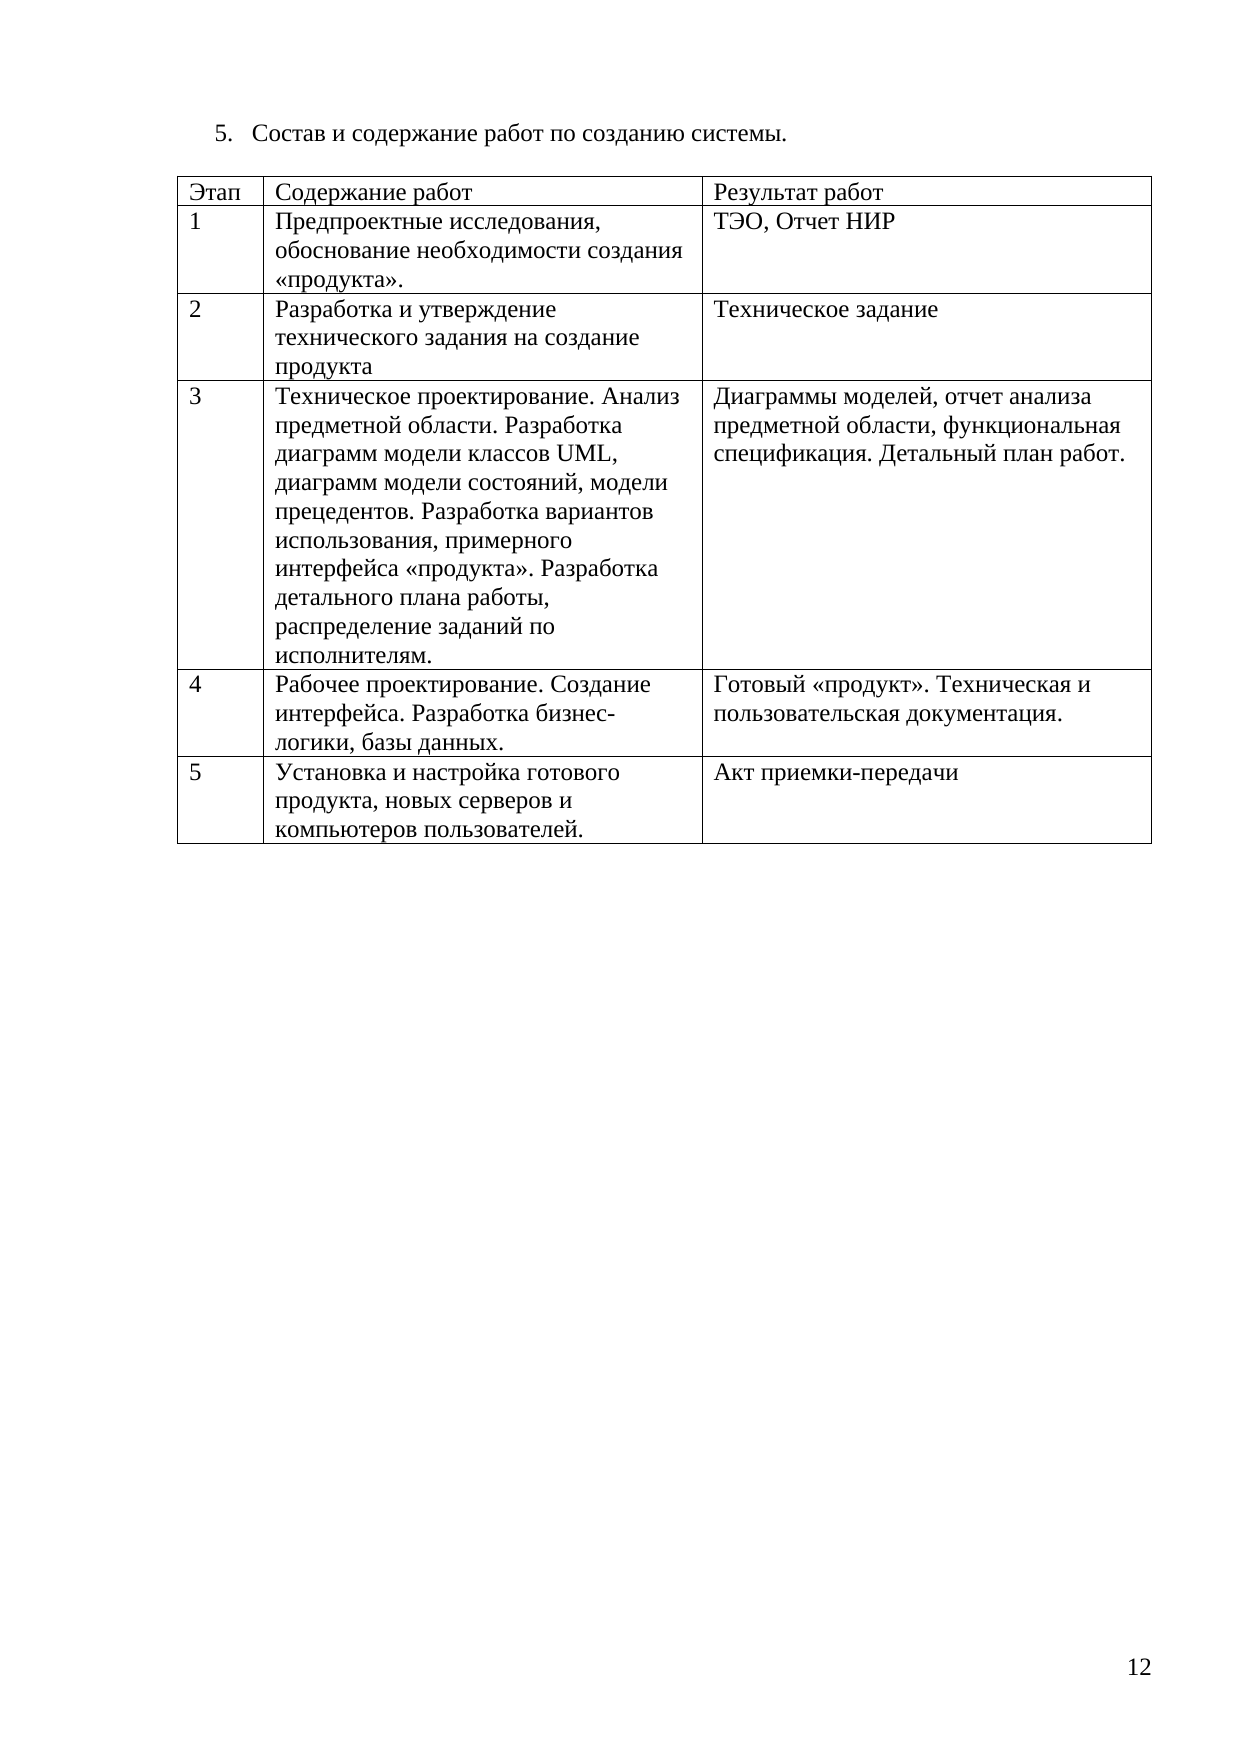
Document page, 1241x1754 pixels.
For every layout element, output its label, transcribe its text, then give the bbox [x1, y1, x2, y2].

table_cell Техническое задание [703, 294, 1151, 380]
table_cell ТЭО, Отчет НИР [703, 206, 1151, 293]
table_cell 1 [178, 206, 263, 293]
table_header Результат работ [703, 177, 1151, 205]
table_cell 3 [178, 381, 263, 668]
table_header Этап [178, 177, 263, 205]
table_cell 4 [178, 670, 263, 756]
table_cell Акт приемки-передачи [703, 757, 1151, 843]
table_cell Готовый «продукт». Техническая и пользовательская документация. [703, 670, 1151, 756]
table_cell Разработка и утверждение технического задания на создание продукта [264, 294, 702, 380]
table_cell Установка и настройка готового продукта, новых серверов и компьютеров пользователей. [264, 757, 702, 843]
table_header Содержание работ [264, 177, 702, 205]
table_cell 2 [178, 294, 263, 380]
list Состав и содержание работ по созданию системы. [214, 118, 1152, 147]
table_cell 5 [178, 757, 263, 843]
table_cell Предпроектные исследования, обоснование необходимости создания «продукта». [264, 206, 702, 293]
table_cell Диаграммы моделей, отчет анализа предметной области, функциональная спецификация. Детальный план работ. [703, 381, 1151, 668]
table_cell Техническое проектирование. Анализ предметной области. Разработка диаграмм модели классов UML, диаграмм модели состояний, модели прецедентов. Разработка вариантов использования, примерного интерфейса «продукта». Разработка детального плана работы, распределение заданий по исполнителям. [264, 381, 702, 668]
table_cell Рабочее проектирование. Создание интерфейса. Разработка бизнес-логики, базы данных. [264, 670, 702, 756]
